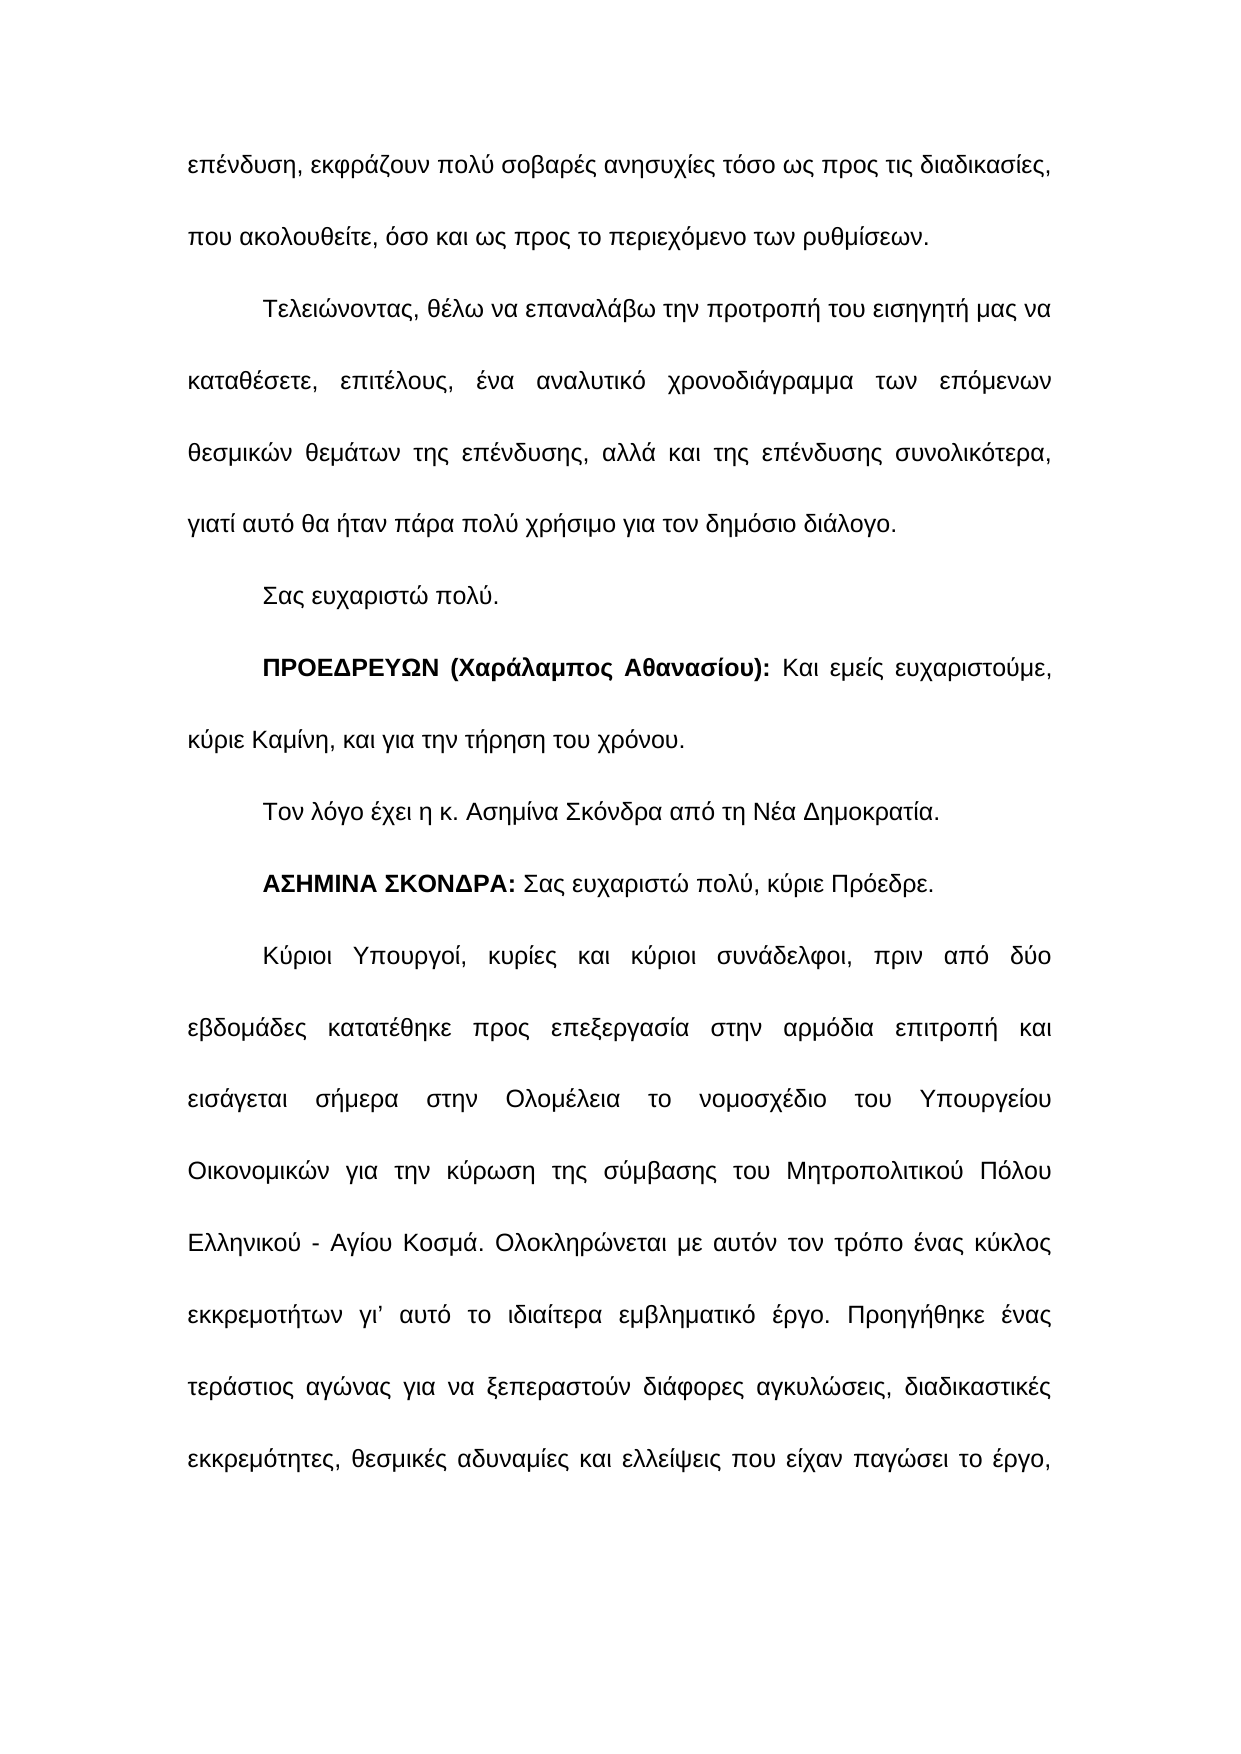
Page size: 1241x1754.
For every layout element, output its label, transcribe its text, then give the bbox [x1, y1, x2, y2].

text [187, 150, 1053, 251]
text Τον λόγο έχει η κ. Ασημίνα Σκόνδρα από τη Νέα Δημοκρατία. [187, 797, 1053, 826]
text ΠΡΟΕΔΡΕΥΩΝ (Χαράλαμπος Αθανασίου): Και εμείς ευχαριστούμε, κύριε Καμίνη, και για την τήρηση του χρόνου. [187, 653, 1053, 754]
text Τελειώνοντας, θέλω να επαναλάβω την προτροπή του εισηγητή μας να καταθέσετε, επιτέλους, ένα αναλυτικό χρονοδιάγραμμα των επόμενων θεσμικών θεμάτων της επένδυσης, αλλά και της επένδυσης συνολικότερα, γιατί αυτό θα ήταν πάρα πολύ χρήσιμο για τον δημόσιο διάλογο. [187, 294, 1053, 538]
text ΑΣΗΜΙΝΑ ΣΚΟΝΔΡΑ: Σας ευχαριστώ πολύ, κύριε Πρόεδρε. [187, 869, 1053, 897]
text Σας ευχαριστώ πολύ. [187, 581, 1053, 610]
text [187, 941, 1053, 1472]
